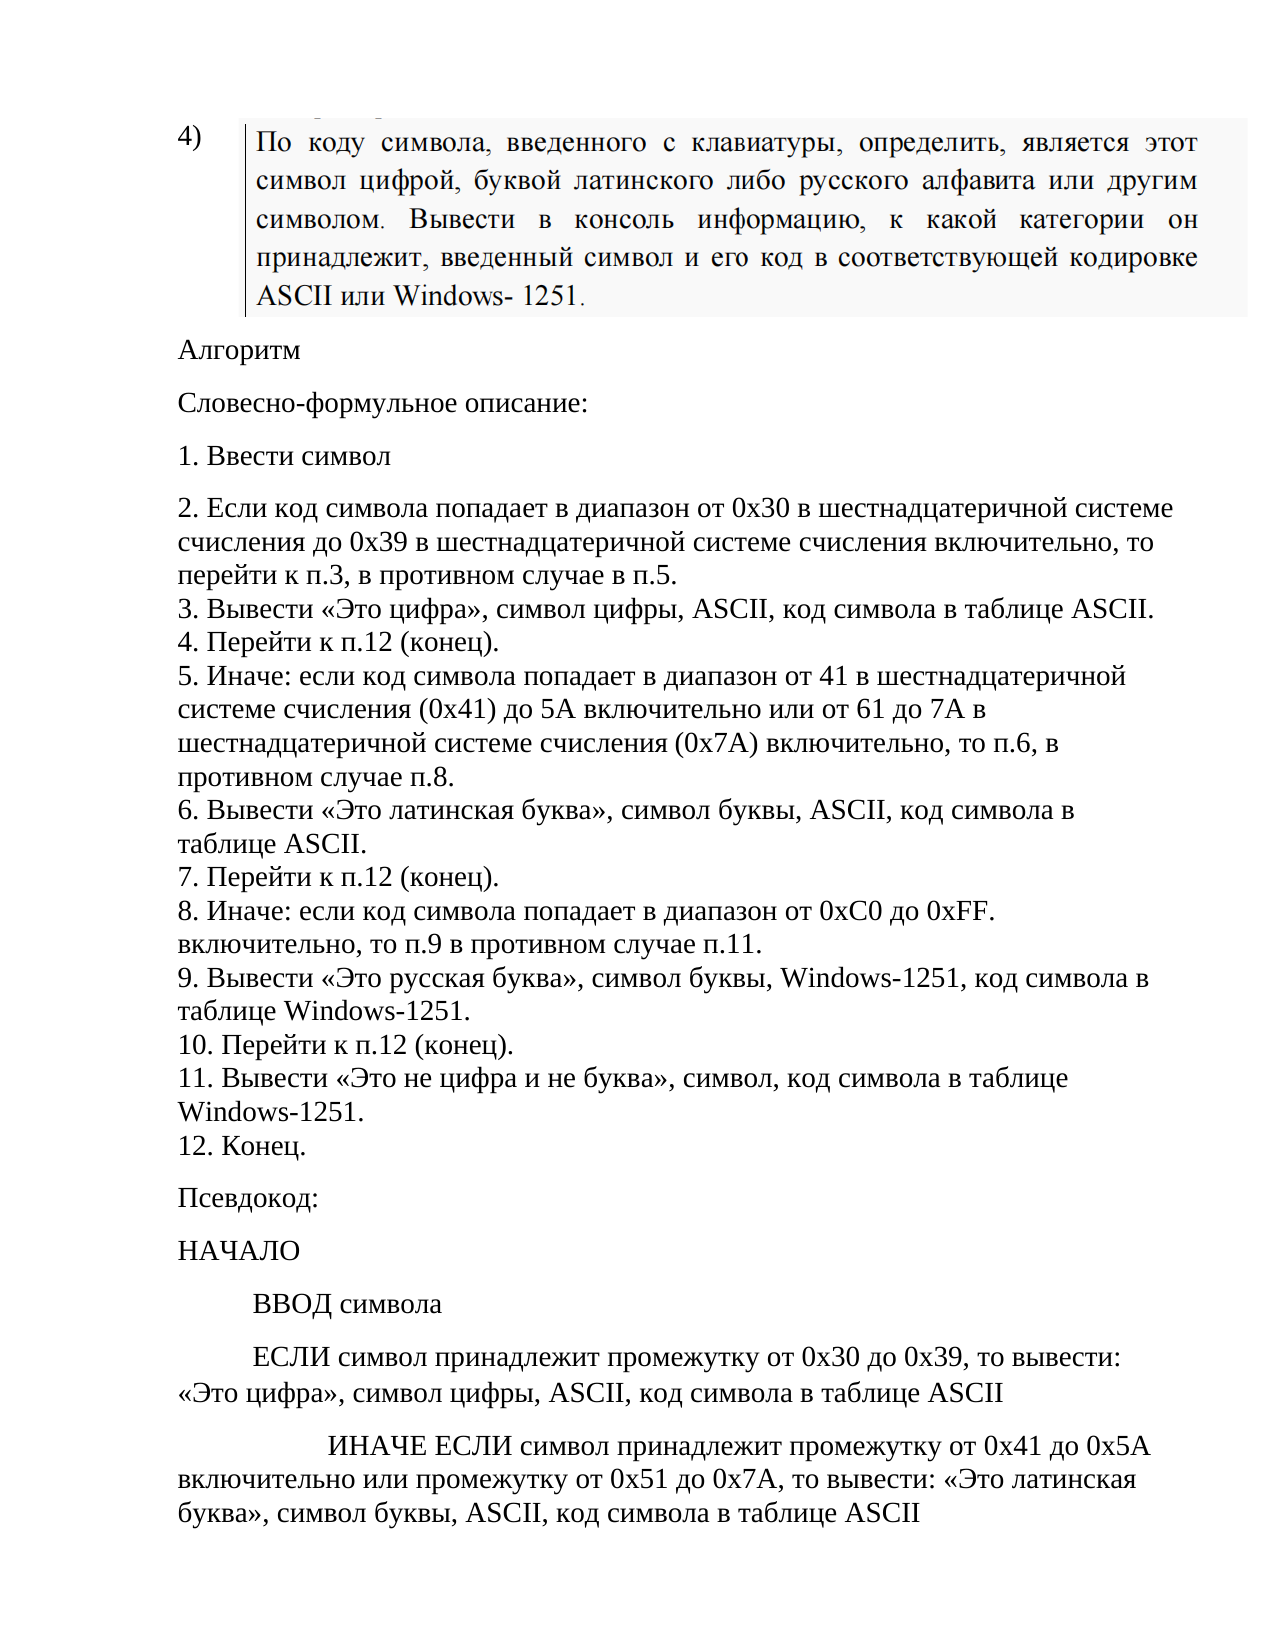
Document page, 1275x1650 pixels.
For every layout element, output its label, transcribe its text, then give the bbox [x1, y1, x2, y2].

text 1. Ввести символ [177, 438, 1186, 471]
text счисления до 0х39 в шестнадцатеричной системе счисления включительно, то перейти к п.3, в противном случае в п.5. [177, 524, 1186, 591]
text 3. Вывести «Это цифра», символ цифры, ASCII, код символа в таблице ASCII. [177, 591, 1186, 624]
text системе счисления (0х41) до 5A включительно или от 61 до 7A в шестнадцатеричной системе счисления (0х7A) включительно, то п.6, в противном случае п.8. [177, 692, 1186, 792]
text 8. Иначе: если код символа попадает в диапазон от 0xC0 до 0xFF. [177, 893, 1186, 926]
text Алгоритм [177, 171, 1186, 366]
text Псевдокод: [177, 1181, 1186, 1214]
text 7. Перейти к п.12 (конец). [177, 859, 1186, 893]
text таблице Windows-1251. [177, 993, 1186, 1027]
picture [238, 118, 1248, 317]
text 9. Вывести «Это русская буква», символ буквы, Windows-1251, код символа в [177, 960, 1186, 993]
text таблице ASCII. [177, 826, 1186, 859]
text 10. Перейти к п.12 (конец). [177, 1027, 1186, 1061]
text 2. Если код символа попадает в диапазон от 0х30 в шестнадцатеричной системе [177, 490, 1186, 524]
text Словесно-формульное описание: [177, 385, 1186, 418]
text НАЧАЛО [177, 1233, 1186, 1267]
text 4. Перейти к п.12 (конец). [177, 624, 1186, 658]
text ЕСЛИ символ принадлежит промежутку от 0x30 до 0x39, то вывести: «Это цифра», символ цифры, ASCII, код символа в таблице ASCII [177, 1339, 1186, 1409]
text 11. Вывести «Это не цифра и не буква», символ, код символа в таблице Windows-1251. [177, 1061, 1186, 1128]
text включительно, то п.9 в противном случае п.11. [177, 926, 1186, 960]
text 6. Вывести «Это латинская буква», символ буквы, ASCII, код символа в [177, 792, 1186, 826]
text 12. Конец. [177, 1128, 1186, 1161]
text 5. Иначе: если код символа попадает в диапазон от 41 в шестнадцатеричной [177, 658, 1186, 692]
text ИНАЧЕ ЕСЛИ символ принадлежит промежутку от 0x41 до 0x5A включительно или промежутку от 0x51 до 0x7A, то вывести: «Это латинская буква», символ буквы, ASCII, код символа в таблице ASCII [177, 1428, 1186, 1528]
text ВВОД символа [177, 1286, 1186, 1320]
text 4) [177, 118, 238, 152]
